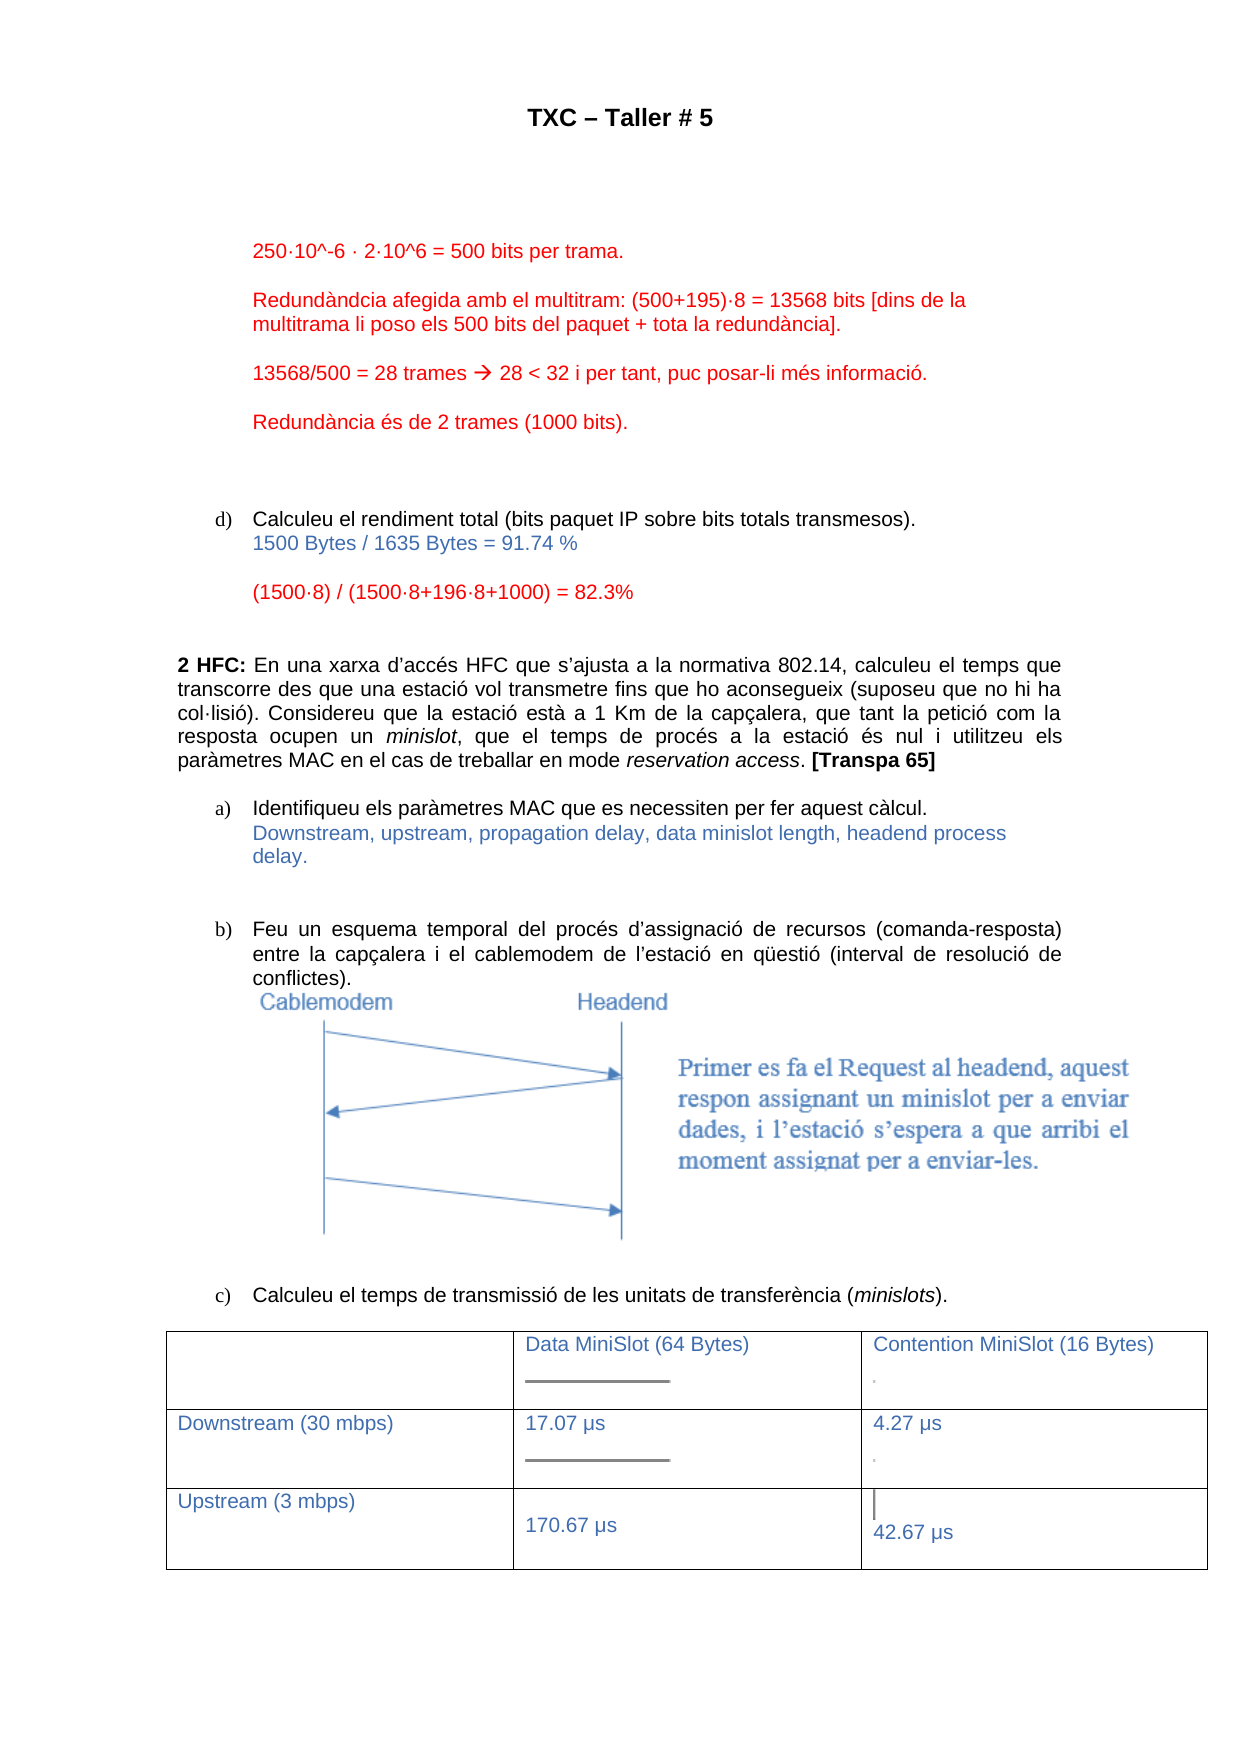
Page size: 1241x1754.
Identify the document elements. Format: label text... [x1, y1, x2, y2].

text (1500·8) / (1500·8+196·8+1000) = 82.3% [252, 579, 1063, 603]
picture [252, 989, 1139, 1259]
list Feu un esquema temporal del procés d’assignació de recursos (comanda-resposta) entre la capçalera i el cablemodem de l’estació en qüestió (interval de resolució de conflictes). [215, 917, 1063, 989]
text 2 HFC: En una xarxa d’accés HFC que s’ajusta a la normativa 802.14, calculeu el temps que transcorre des que una estació vol transmetre fins que ho aconsegueix (suposeu que no hi ha col·lisió). Considereu que la estació està a 1 Km de la capçalera, que tant la petició com la resposta ocupen un minislot, que el temps de procés a la estació és nul i utilitzeu els paràmetres MAC en el cas de treballar en mode reservation access. [Transpa 65] [177, 652, 1063, 772]
table_header Contention MiniSlot (16 Bytes) [862, 1332, 1207, 1409]
text Downstream, upstream, propagation delay, data minislot length, headend process delay. [252, 820, 1063, 868]
table_cell 170.67 μs [514, 1489, 861, 1569]
table_cell 42.67 μs [862, 1489, 1207, 1569]
list Calculeu el rendiment total (bits paquet IP sobre bits totals transmesos). [215, 506, 1063, 531]
table_cell 4.27 μs [862, 1410, 1207, 1488]
text 13568/500 = 28 trames 28 < 32 i per tant, puc posar-li més informació. [252, 360, 1063, 384]
table_cell Upstream (3 mbps) [167, 1489, 513, 1569]
table_header Data MiniSlot (64 Bytes) [514, 1332, 861, 1409]
table_cell Downstream (30 mbps) [167, 1410, 513, 1488]
list Calculeu el temps de transmissió de les unitats de transferència (minislots). [215, 1282, 1063, 1307]
text Redundància és de 2 trames (1000 bits). [252, 409, 1063, 433]
table_header [167, 1332, 513, 1409]
table_cell 17.07 μs [514, 1410, 861, 1488]
list Identifiqueu els paràmetres MAC que es necessiten per fer aquest càlcul. [215, 796, 1063, 820]
text 250·10^-6 · 2·10^6 = 500 bits per trama. [252, 238, 1063, 262]
text 1500 Bytes / 1635 Bytes = 91.74 % [252, 531, 1063, 554]
text Redundàndcia afegida amb el multitram: (500+195)·8 = 13568 bits [dins de la multitrama li poso els 500 bits del paquet + tota la redundància]. [252, 287, 1063, 335]
